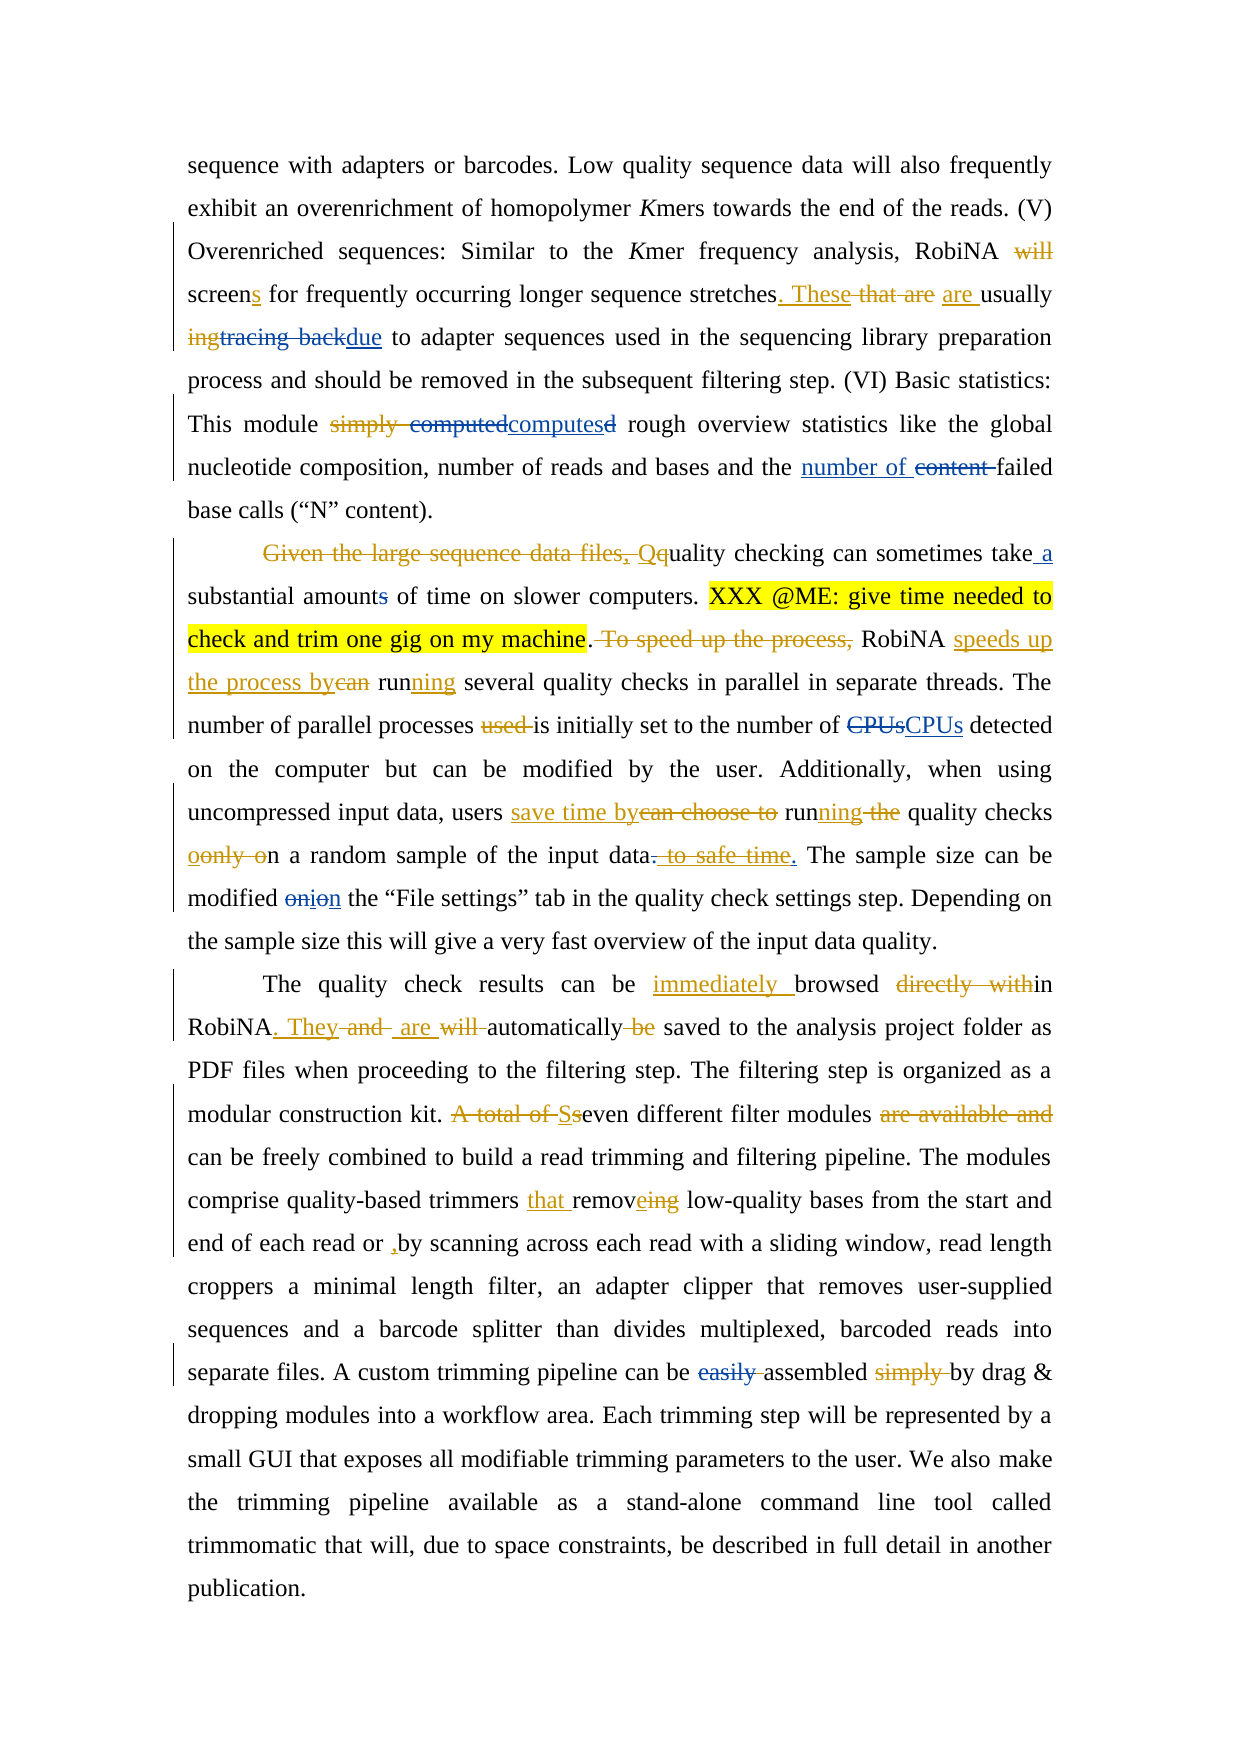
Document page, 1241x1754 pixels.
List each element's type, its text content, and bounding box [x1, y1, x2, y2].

text uality checking can sometimes takesubstantial amount of time on slower computers. XXX @ME: give time needed to check and trim one gig on my machine. RobiNA run several quality checks in parallel in separate threads. The number of parallel processes is initially set to the number of detected on the computer but can be modified by the user. Additionally, when using uncompressed input data, users run quality checks n a random sample of the input data The sample size can be modified the “File settings” tab in the quality check settings step. Depending on the sample size this will give a very fast overview of the input data quality. [187, 538, 1053, 955]
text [187, 150, 1053, 524]
text The quality check results can be browsed in RobiNAautomatically saved to the analysis project folder as PDF files when proceeding to the filtering step. The filtering step is organized as a modular construction kit. even different filter modules can be freely combined to build a read trimming and filtering pipeline. The modules comprise quality-based trimmers remov low-quality bases from the start and end of each read or by scanning across each read with a sliding window, read length croppers a minimal length filter, an adapter clipper that removes user-supplied sequences and a barcode splitter than divides multiplexed, barcoded reads into separate files. A custom trimming pipeline can be assembled by drag & dropping modules into a workflow area. Each trimming step will be represented by a small GUI that exposes all modifiable trimming parameters to the user. We also make the trimming pipeline available as a stand-alone command line tool called trimmomatic that will, due to space constraints, be described in full detail in another publication. [187, 969, 1053, 1602]
